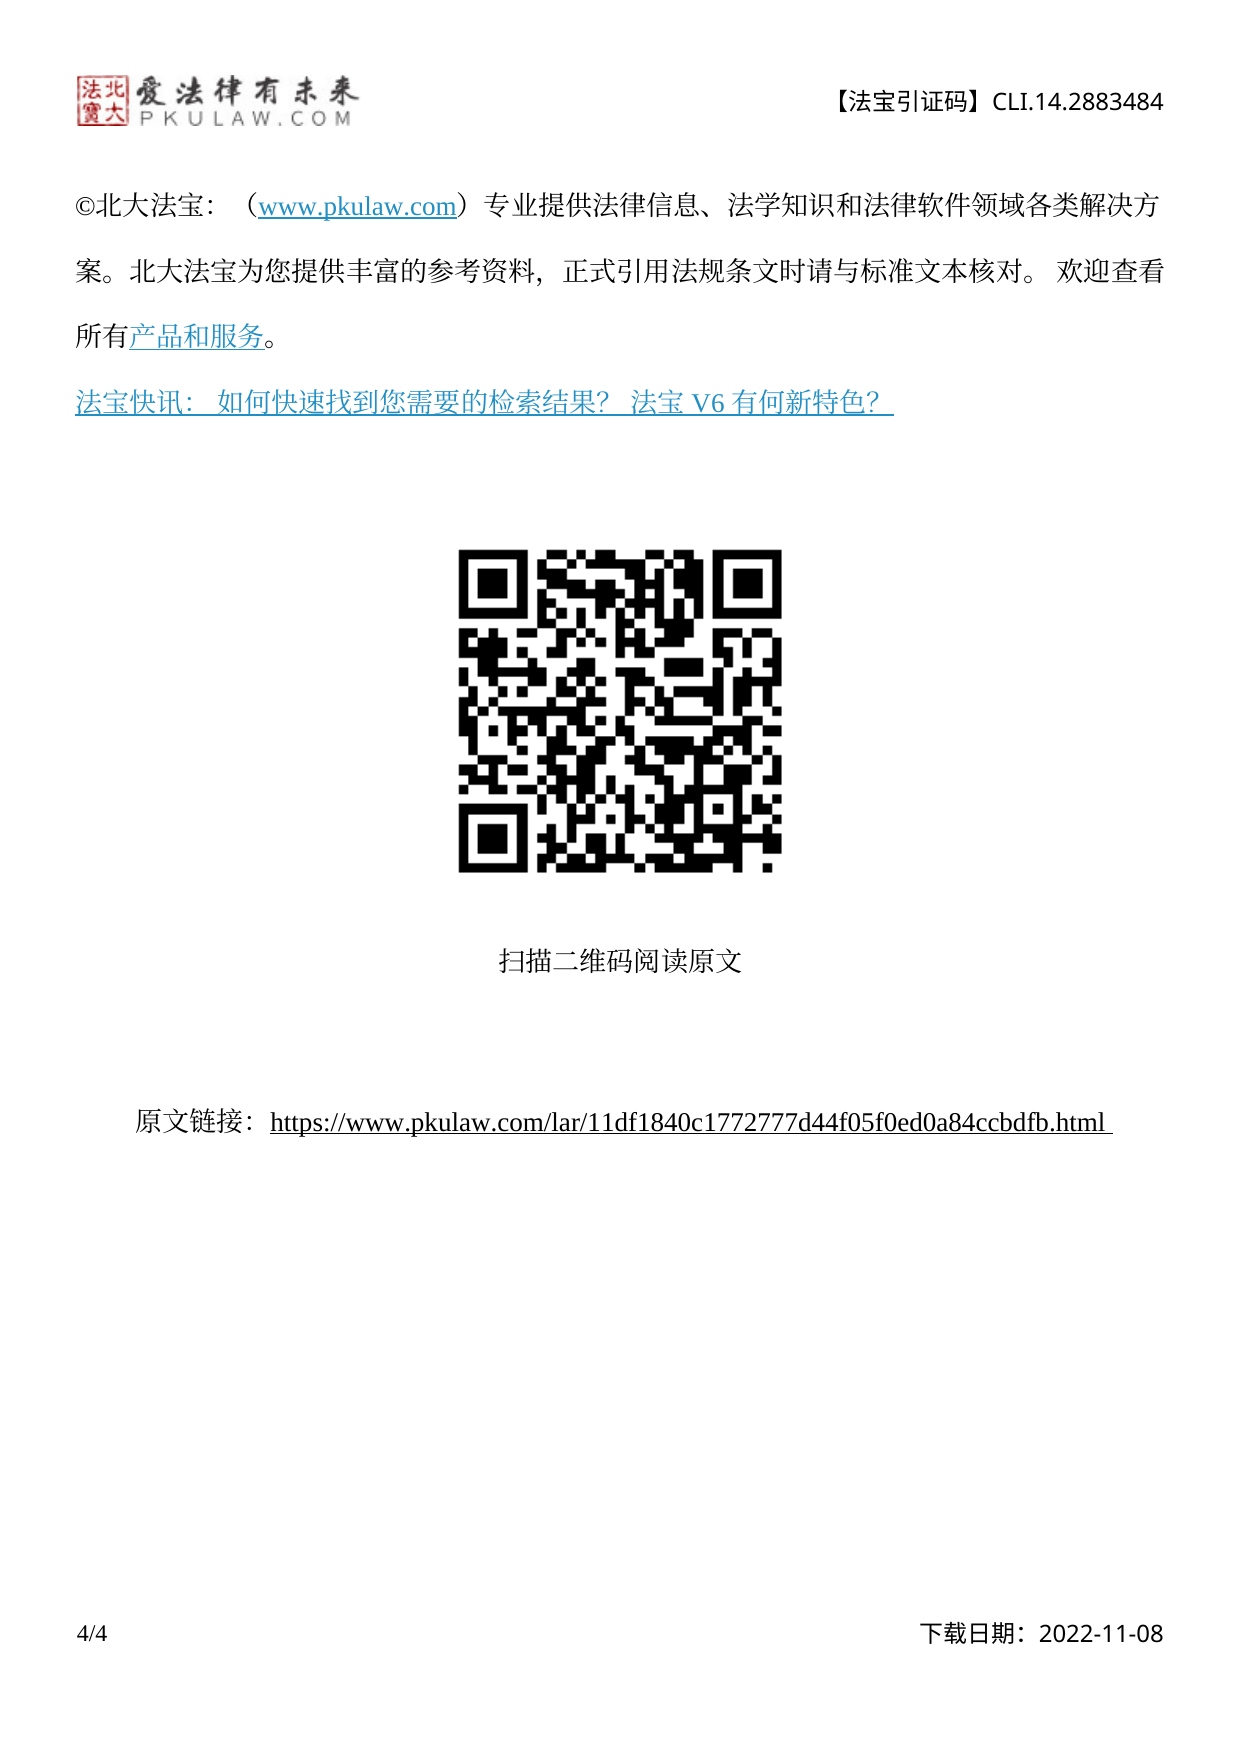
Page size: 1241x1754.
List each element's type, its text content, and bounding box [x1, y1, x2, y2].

text ©北大法宝：（www.pkulaw.com）专业提供法律信息、法学知识和法律软件领域各类解决方案。北大法宝为您提供丰富的参考资料，正式引用法规条文时请与标准文本核对。 欢迎查看所有产品和服务。 法宝快讯： 如何快速找到您需要的检索结果？ 法宝 V6 有何新特色？ [75, 156, 1165, 418]
text 扫描二维码阅读原文 [169, 912, 1071, 978]
picture [420, 511, 821, 912]
picture [76, 75, 361, 126]
text 原文链接：https://www.pkulaw.com/lar/11df1840c1772777d44f05f0ed0a84ccbdfb.html [75, 1071, 1165, 1137]
